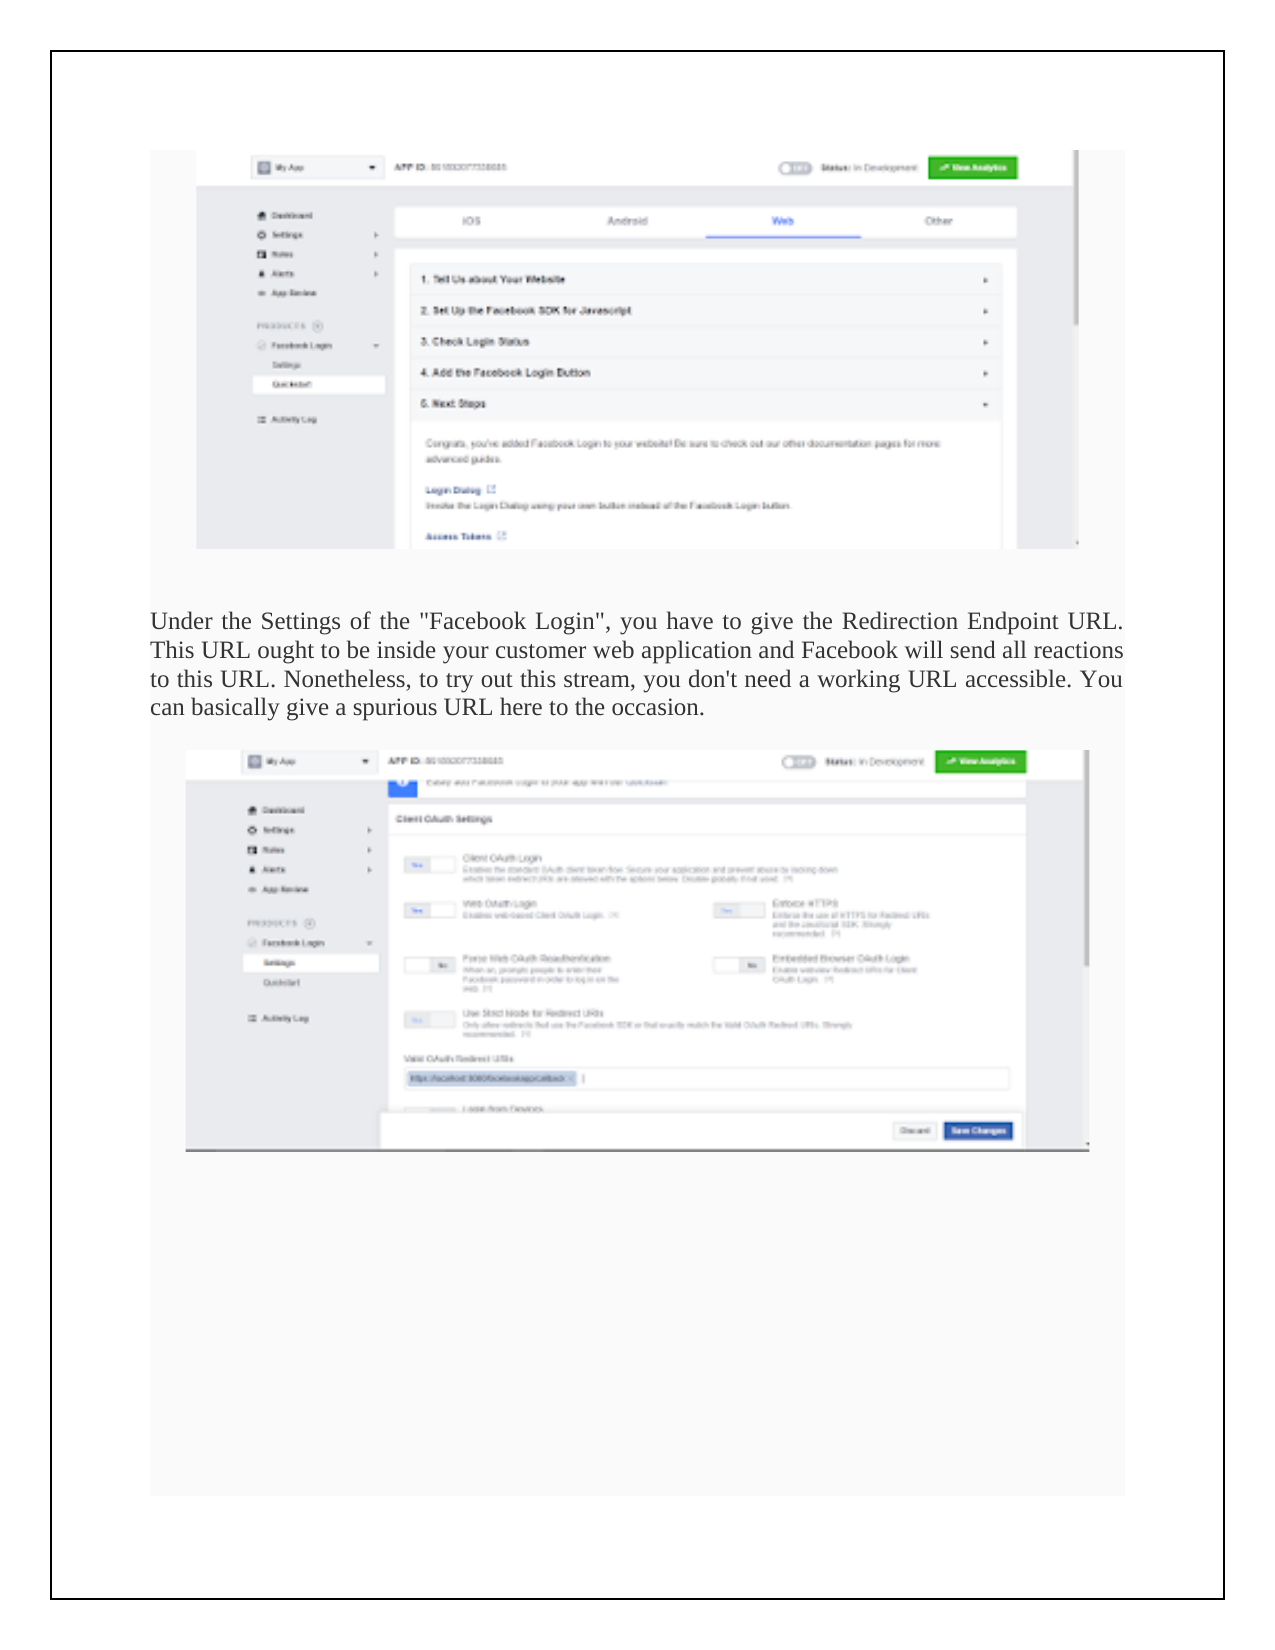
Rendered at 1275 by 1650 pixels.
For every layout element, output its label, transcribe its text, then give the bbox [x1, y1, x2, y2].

picture [185, 750, 1090, 1152]
picture [196, 150, 1079, 549]
text Under the Settings of the "Facebook Login", you have to give the Redirection Endpoint URL. This URL ought to be inside your customer web application and Facebook will send all reactions to this URL. Nonetheless, to try out this stream, you don't need a working URL accessible. You can basically give a spurious URL here to the occasion. [150, 606, 1125, 721]
